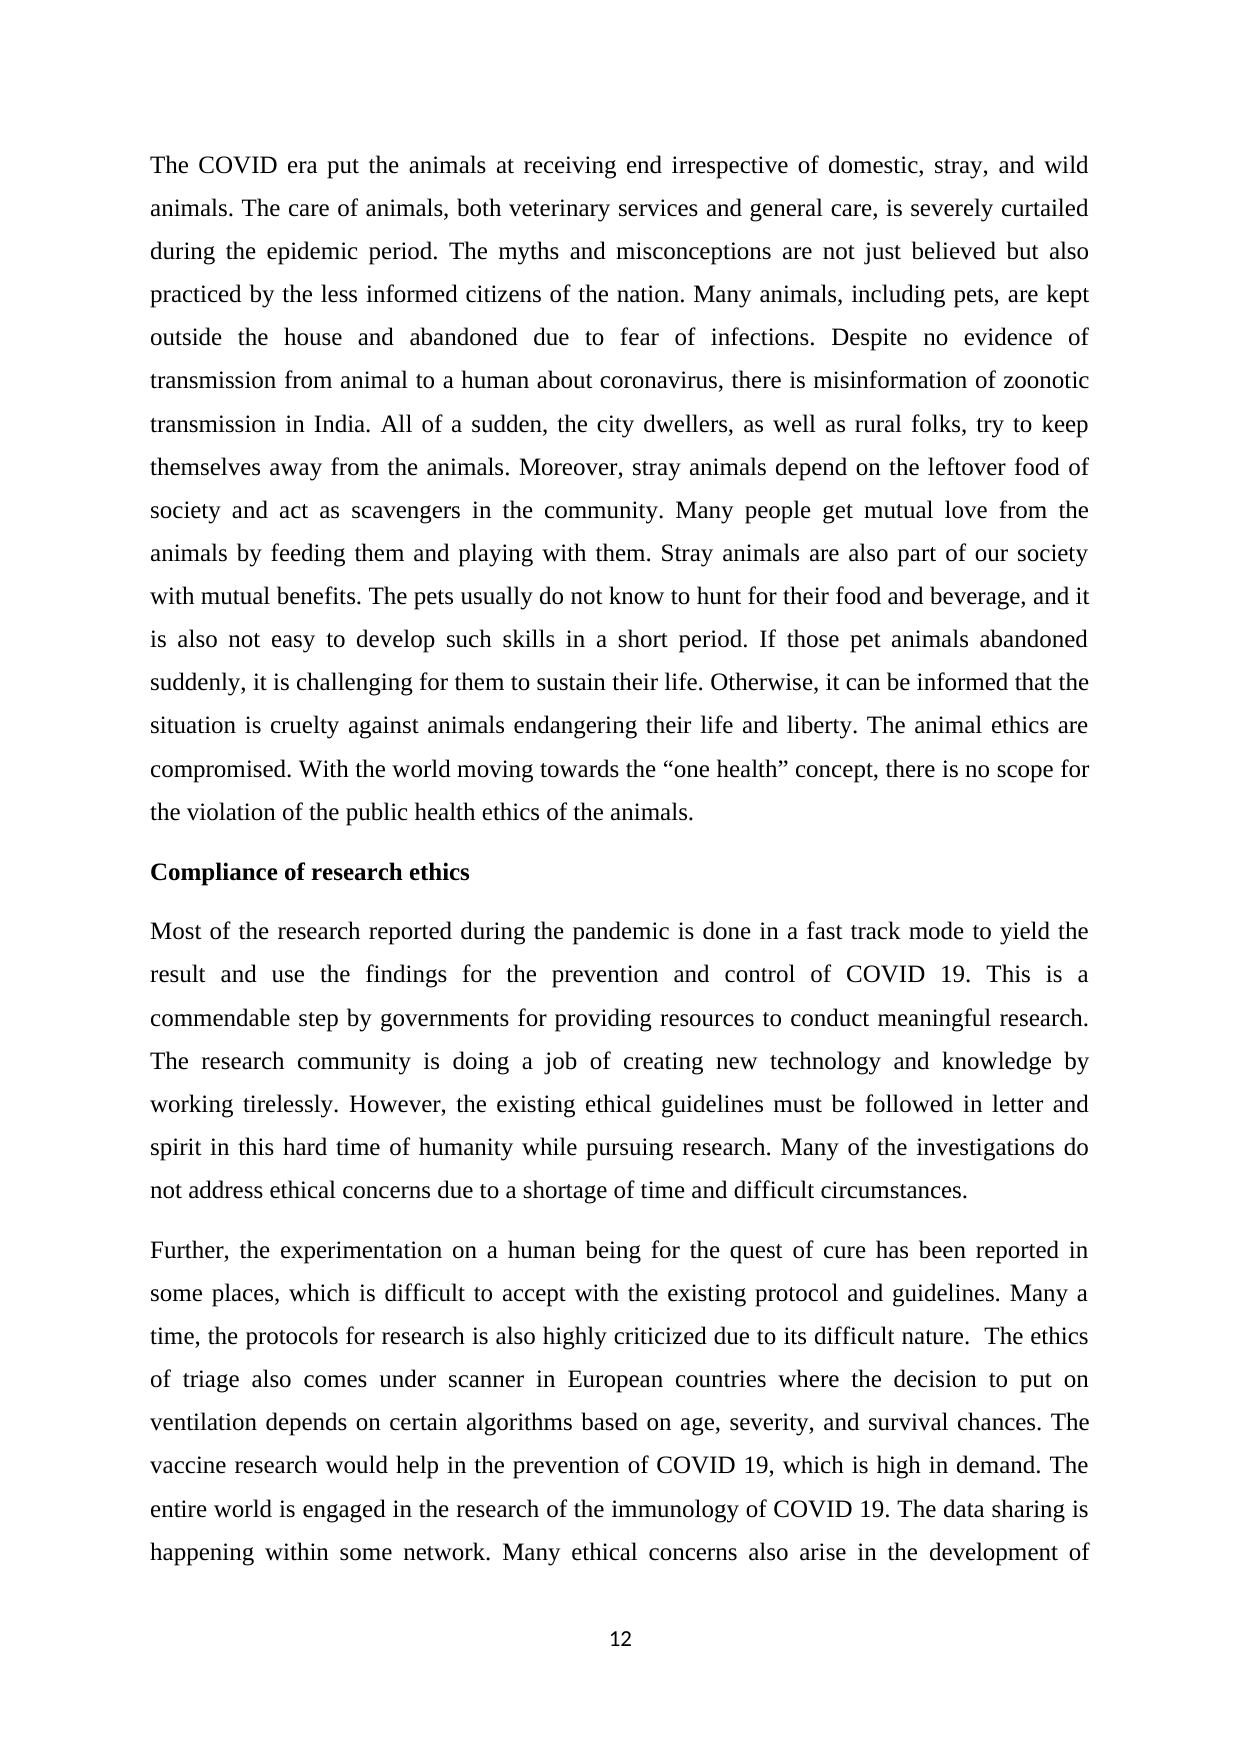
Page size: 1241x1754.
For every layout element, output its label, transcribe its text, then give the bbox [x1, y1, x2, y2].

text Most of the research reported during the pandemic is done in a fast track mode to yield the result and use the findings for the prevention and control of COVID 19. This is a commendable step by governments for providing resources to conduct meaningful research. The research community is doing a job of creating new technology and knowledge by working tirelessly. However, the existing ethical guidelines must be followed in letter and spirit in this hard time of humanity while pursuing research. Many of the investigations do not address ethical concerns due to a shortage of time and difficult circumstances. [150, 916, 1090, 1204]
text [150, 1235, 1090, 1566]
text The COVID era put the animals at receiving end irrespective of domestic, stray, and wild animals. The care of animals, both veterinary services and general care, is severely curtailed during the epidemic period. The myths and misconceptions are not just believed but also practiced by the less informed citizens of the nation. Many animals, including pets, are kept outside the house and abandoned due to fear of infections. Despite no evidence of transmission from animal to a human about coronavirus, there is misinformation of zoonotic transmission in India. All of a sudden, the city dwellers, as well as rural folks, try to keep themselves away from the animals. Moreover, stray animals depend on the leftover food of society and act as scavengers in the community. Many people get mutual love from the animals by feeding them and playing with them. Stray animals are also part of our society with mutual benefits. The pets usually do not know to hunt for their food and beverage, and it is also not easy to develop such skills in a short period. If those pet animals abandoned suddenly, it is challenging for them to sustain their life. Otherwise, it can be informed that the situation is cruelty against animals endangering their life and liberty. The animal ethics are compromised. With the world moving towards the “one health” concept, there is no scope for the violation of the public health ethics of the animals. [150, 150, 1090, 826]
text Compliance of research ethics [150, 857, 1090, 885]
